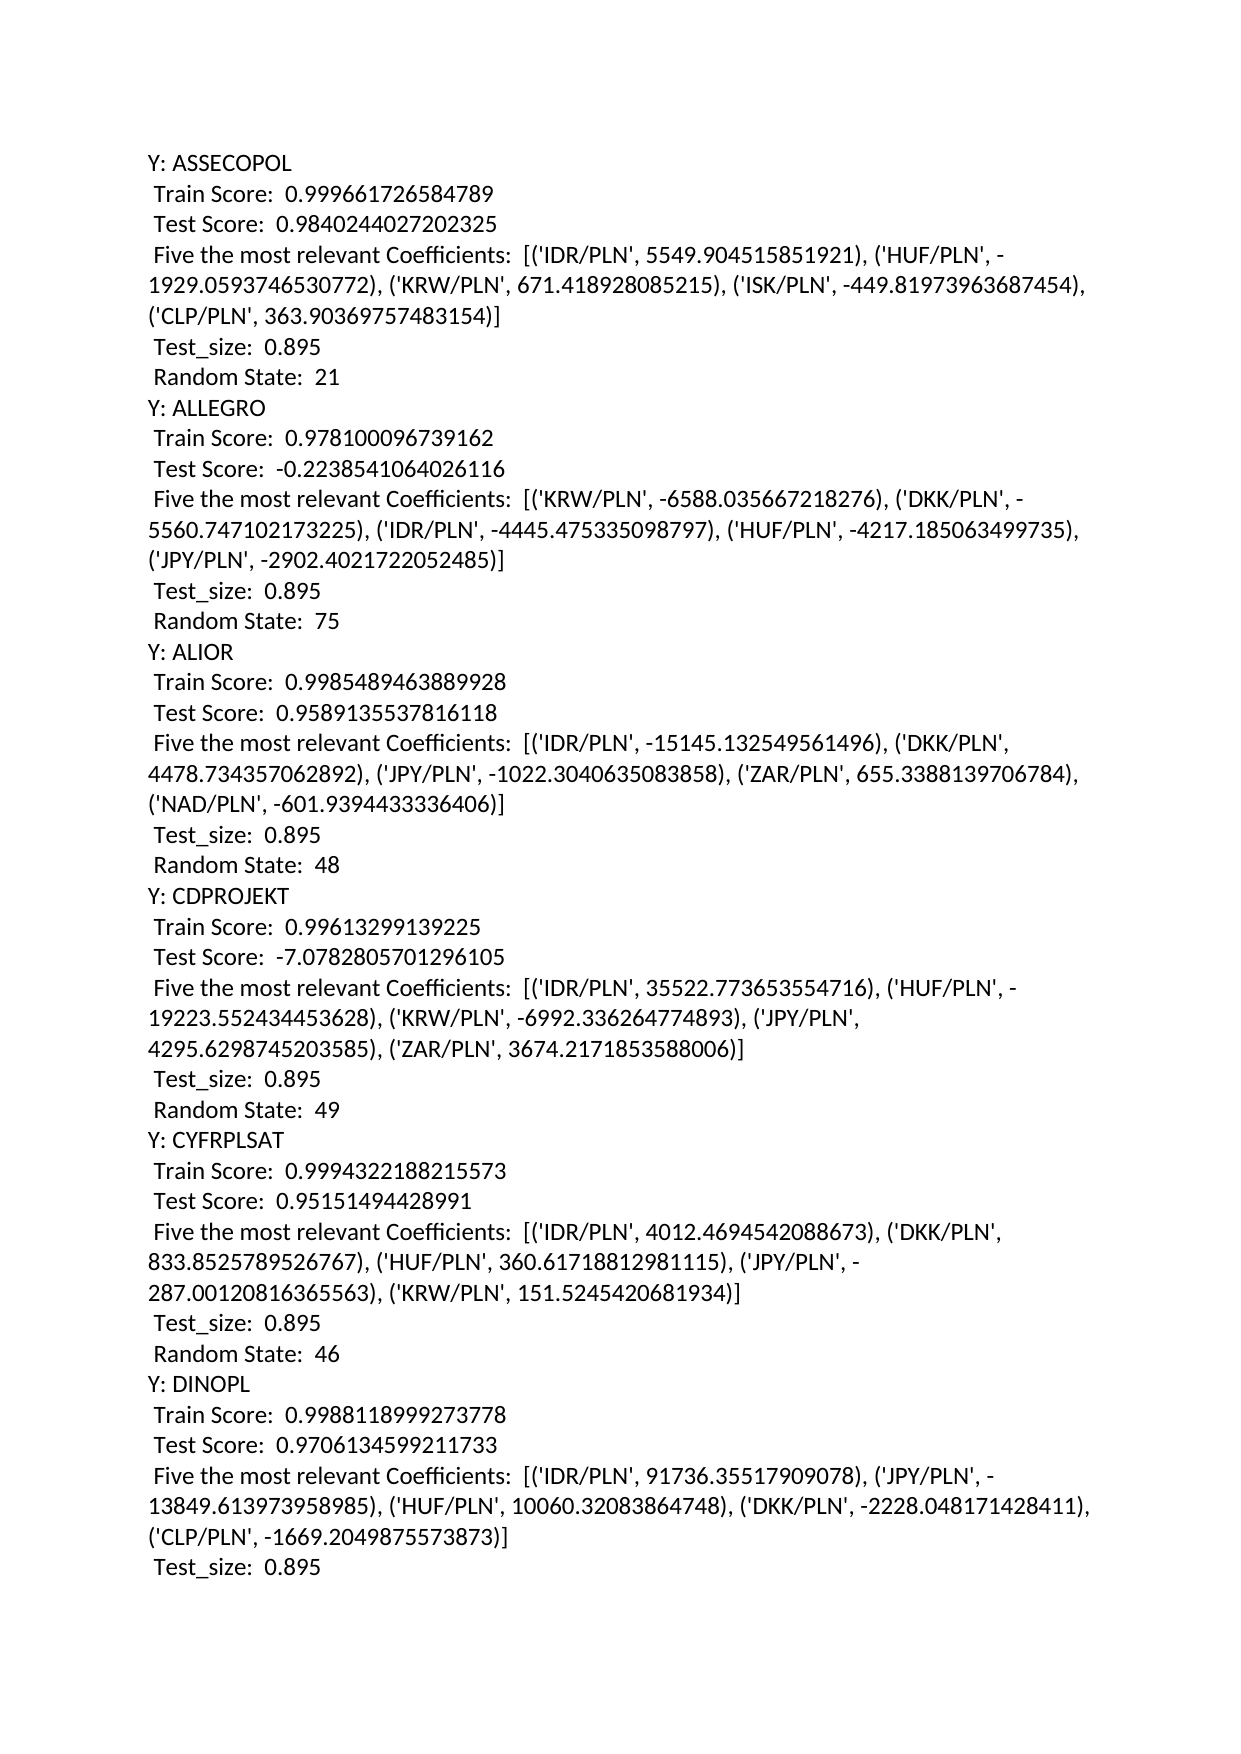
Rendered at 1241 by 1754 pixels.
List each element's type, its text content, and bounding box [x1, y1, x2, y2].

text Test Score: 0.9840244027202325 [148, 209, 1093, 239]
text Train Score: 0.999661726584789 [148, 178, 1093, 209]
text Y: ALIOR [148, 636, 1093, 666]
text Train Score: 0.9985489463889928 [148, 666, 1093, 697]
text Test_size: 0.895 [148, 1063, 1093, 1094]
text Test Score: 0.9589135537816118 [148, 697, 1093, 727]
text Five the most relevant Coefficients: [('IDR/PLN', 35522.773653554716), ('HUF/PLN', -19223.552434453628), ('KRW/PLN', -6992.336264774893), ('JPY/PLN', 4295.6298745203585), ('ZAR/PLN', 3674.2171853588006)] [148, 972, 1093, 1063]
text Test_size: 0.895 [148, 575, 1093, 605]
text Test_size: 0.895 [148, 1552, 1093, 1582]
text Train Score: 0.9994322188215573 [148, 1155, 1093, 1185]
text Random State: 46 [148, 1338, 1093, 1368]
text Y: ASSECOPOL [148, 148, 1093, 178]
text Random State: 48 [148, 849, 1093, 880]
text Five the most relevant Coefficients: [('IDR/PLN', 5549.904515851921), ('HUF/PLN', -1929.0593746530772), ('KRW/PLN', 671.418928085215), ('ISK/PLN', -449.81973963687454), ('CLP/PLN', 363.90369757483154)] [148, 239, 1093, 331]
text Train Score: 0.9988118999273778 [148, 1399, 1093, 1429]
text Random State: 75 [148, 605, 1093, 636]
text Five the most relevant Coefficients: [('IDR/PLN', 91736.35517909078), ('JPY/PLN', -13849.613973958985), ('HUF/PLN', 10060.32083864748), ('DKK/PLN', -2228.048171428411), ('CLP/PLN', -1669.2049875573873)] [148, 1460, 1093, 1552]
text Y: CDPROJEKT [148, 880, 1093, 911]
text Test_size: 0.895 [148, 819, 1093, 849]
text Test Score: -7.0782805701296105 [148, 941, 1093, 972]
text Random State: 21 [148, 361, 1093, 392]
text Five the most relevant Coefficients: [('KRW/PLN', -6588.035667218276), ('DKK/PLN', -5560.747102173225), ('IDR/PLN', -4445.475335098797), ('HUF/PLN', -4217.185063499735), ('JPY/PLN', -2902.4021722052485)] [148, 483, 1093, 575]
text Test Score: 0.9706134599211733 [148, 1429, 1093, 1460]
text Five the most relevant Coefficients: [('IDR/PLN', -15145.132549561496), ('DKK/PLN', 4478.734357062892), ('JPY/PLN', -1022.3040635083858), ('ZAR/PLN', 655.3388139706784), ('NAD/PLN', -601.9394433336406)] [148, 727, 1093, 819]
text Five the most relevant Coefficients: [('IDR/PLN', 4012.4694542088673), ('DKK/PLN', 833.8525789526767), ('HUF/PLN', 360.61718812981115), ('JPY/PLN', -287.00120816365563), ('KRW/PLN', 151.5245420681934)] [148, 1216, 1093, 1307]
text Test Score: -0.2238541064026116 [148, 453, 1093, 483]
text Test_size: 0.895 [148, 331, 1093, 361]
text Y: CYFRPLSAT [148, 1124, 1093, 1155]
text Train Score: 0.99613299139225 [148, 911, 1093, 941]
text Y: DINOPL [148, 1368, 1093, 1399]
text Test Score: 0.95151494428991 [148, 1185, 1093, 1216]
text Y: ALLEGRO [148, 392, 1093, 422]
text Train Score: 0.978100096739162 [148, 422, 1093, 453]
text Test_size: 0.895 [148, 1307, 1093, 1338]
text Random State: 49 [148, 1094, 1093, 1124]
